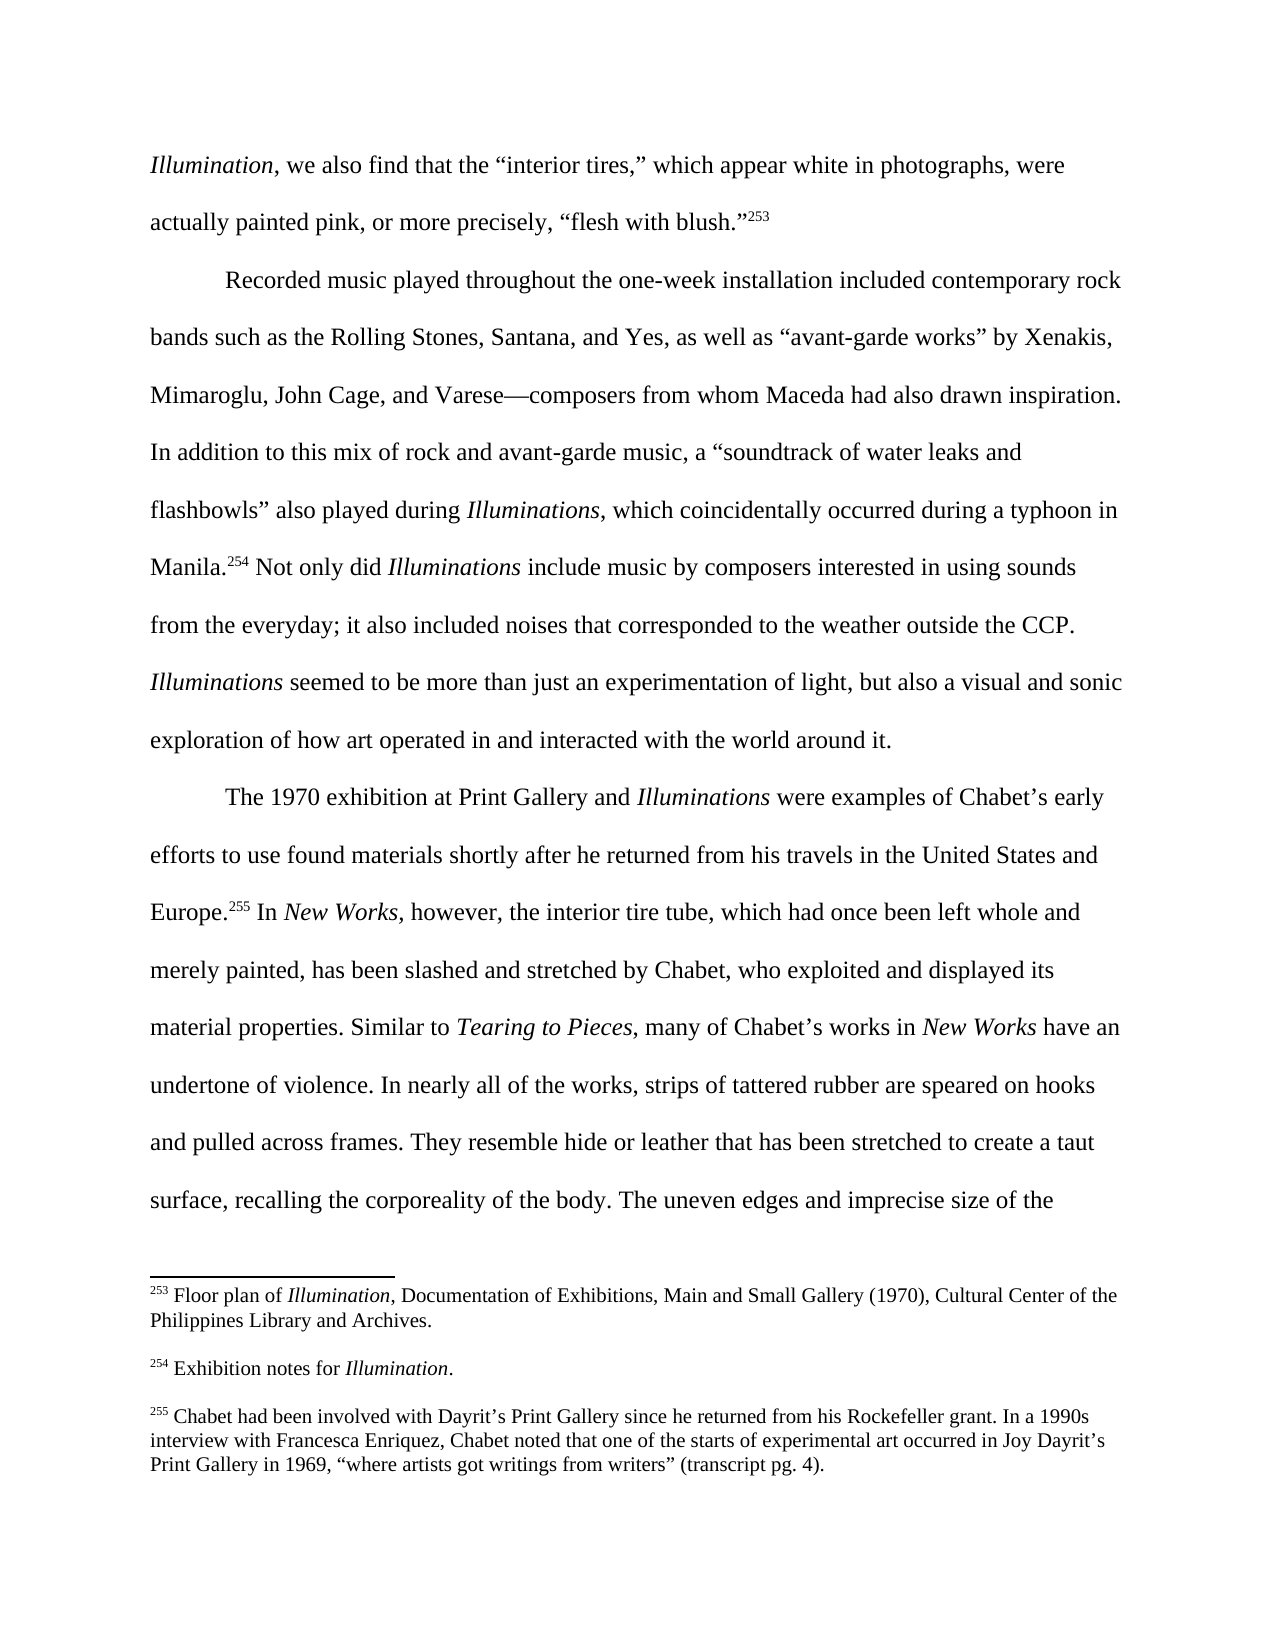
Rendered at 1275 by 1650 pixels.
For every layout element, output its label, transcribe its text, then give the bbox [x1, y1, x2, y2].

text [150, 782, 1125, 1214]
text Recorded music played throughout the one-week installation included contemporary rock bands such as the Rolling Stones, Santana, and Yes, as well as “avant-garde works” by Xenakis, Mimaroglu, John Cage, and Varese—composers from whom Maceda had also drawn inspiration. In addition to this mix of rock and avant-garde music, a “soundtrack of water leaks and flashbowls” also played during Illuminations, which coincidentally occurred during a typhoon in Manila. Not only did Illuminations include music by composers interested in using sounds from the everyday; it also included noises that corresponded to the weather outside the CCP. Illuminations seemed to be more than just an experimentation of light, but also a visual and sonic exploration of how art operated in and interacted with the world around it. [150, 265, 1125, 754]
text [fig. 2.19] Similar images could be seen for an exhibition curated by Chabet at the CCP in 1970 called Illuminations, also by the Liwayway Recapping Co. The exhibition was “an investigation on the effects of light, lighted materials, and light moving in time” that included equipment such as projectors, spotlights, black lights, suspended mirrors, suspended pieces of aluminum, foam rubber, and interior tires—a mixture of opaque and reflective materials that produced instability. The bits of aluminum and the mirror reflect the viewer and his surroundings, incorporating the viewer’s own body into the installation. According to sketches of Illumination, we also find that the “interior tires,” which appear white in photographs, were actually painted pink, or more precisely, “flesh with blush.” [150, 150, 1125, 236]
